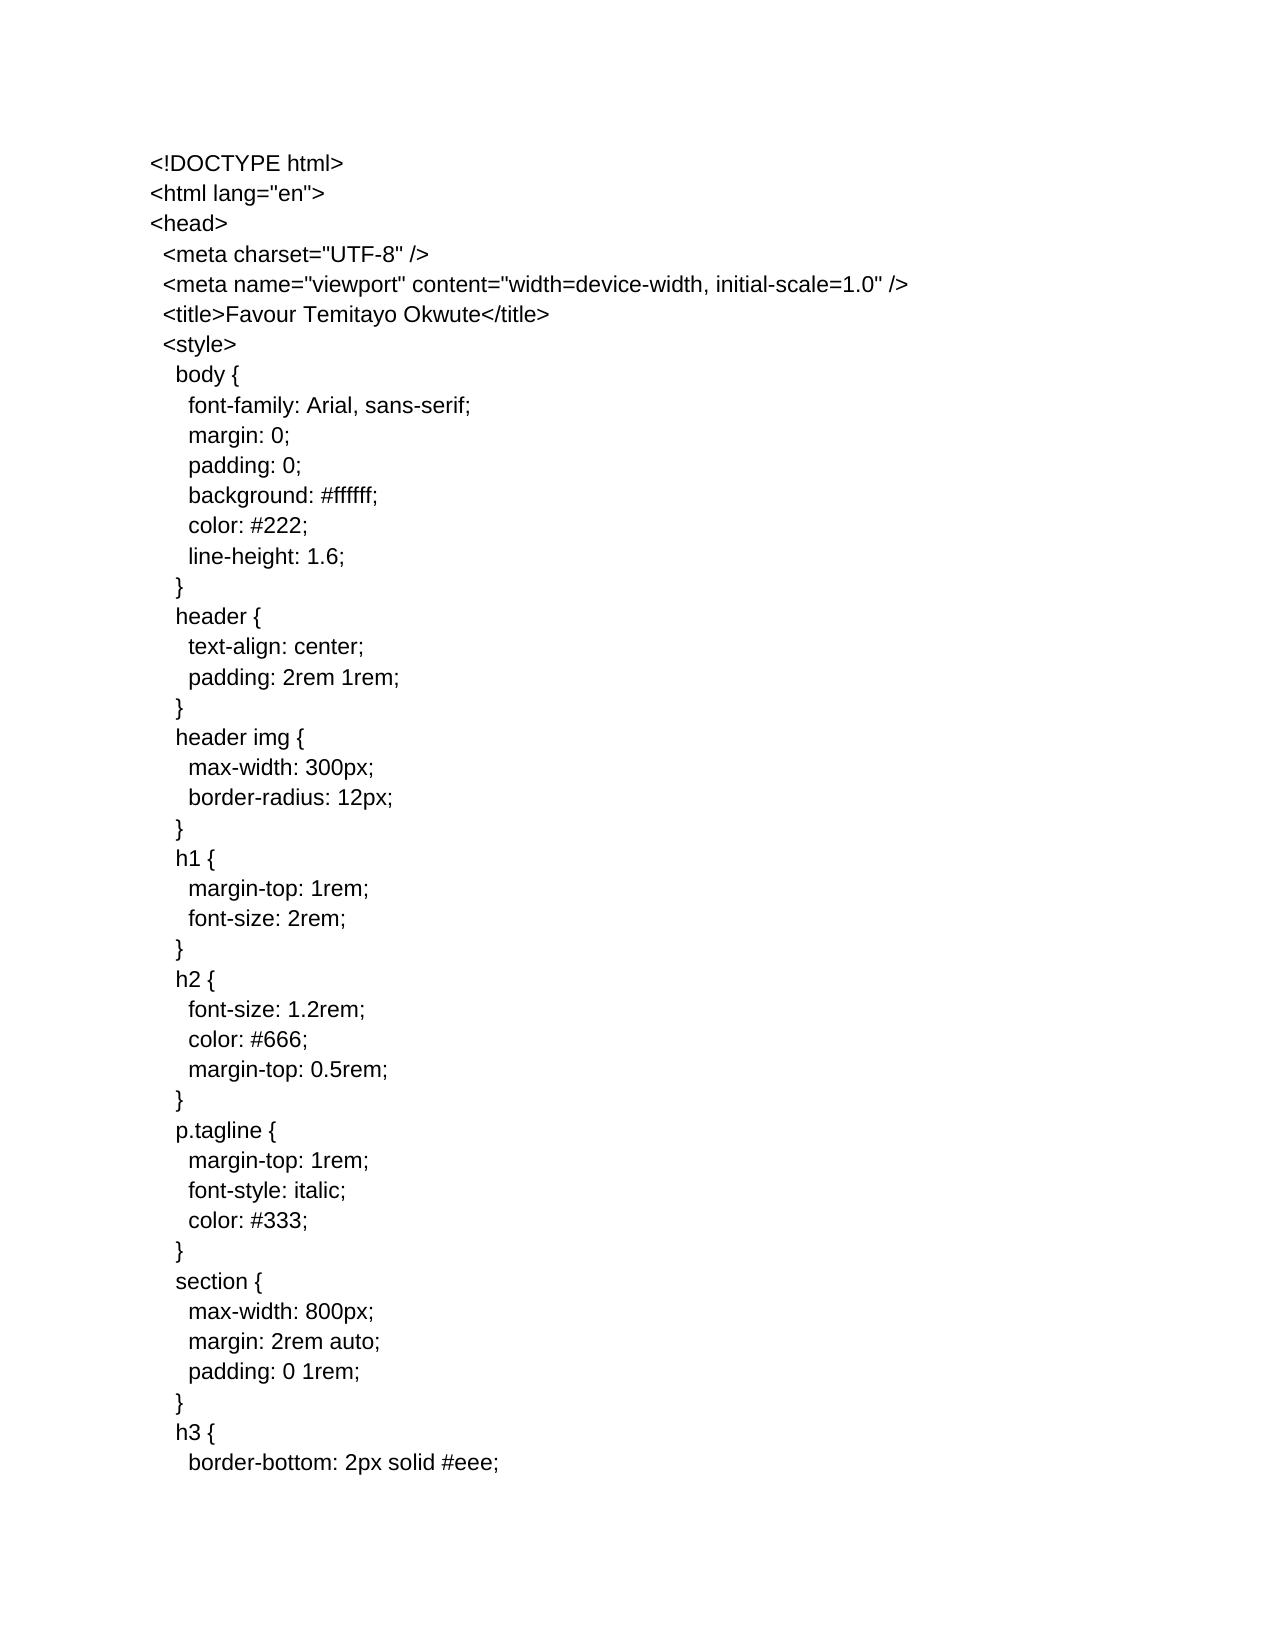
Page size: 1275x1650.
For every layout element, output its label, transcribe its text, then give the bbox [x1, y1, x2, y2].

text body { [150, 361, 1125, 388]
text } [150, 814, 1125, 841]
text padding: 0; [150, 452, 1125, 478]
text } [150, 1237, 1125, 1264]
text p.tagline { [150, 1117, 1125, 1143]
text section { [150, 1268, 1125, 1294]
text } [150, 573, 1125, 599]
text h1 { [150, 845, 1125, 871]
text max-width: 800px; [150, 1298, 1125, 1324]
text font-size: 2rem; [150, 905, 1125, 932]
text <!DOCTYPE html> [150, 150, 1125, 176]
text font-style: italic; [150, 1177, 1125, 1203]
text color: #333; [150, 1207, 1125, 1234]
text background: #ffffff; [150, 482, 1125, 509]
text } [150, 694, 1125, 720]
text margin-top: 1rem; [150, 875, 1125, 901]
text h3 { [150, 1419, 1125, 1445]
text margin: 0; [150, 422, 1125, 448]
text padding: 2rem 1rem; [150, 663, 1125, 690]
text } [150, 1086, 1125, 1113]
text max-width: 300px; [150, 754, 1125, 781]
text <style> [150, 331, 1125, 358]
text padding: 0 1rem; [150, 1358, 1125, 1385]
text border-radius: 12px; [150, 784, 1125, 811]
text <title>Favour Temitayo Okwute</title> [150, 301, 1125, 327]
text <head> [150, 210, 1125, 237]
text h2 { [150, 966, 1125, 992]
text font-family: Arial, sans-serif; [150, 392, 1125, 418]
text margin-top: 1rem; [150, 1147, 1125, 1173]
text <meta name="viewport" content="width=device-width, initial-scale=1.0" /> [150, 271, 1125, 297]
text line-height: 1.6; [150, 543, 1125, 569]
text } [150, 935, 1125, 962]
text font-size: 1.2rem; [150, 996, 1125, 1022]
text border-bottom: 2px solid #eee; [150, 1449, 1125, 1475]
text <meta charset="UTF-8" /> [150, 241, 1125, 267]
text margin: 2rem auto; [150, 1328, 1125, 1354]
text } [150, 1388, 1125, 1415]
text margin-top: 0.5rem; [150, 1056, 1125, 1083]
text header { [150, 603, 1125, 629]
text color: #222; [150, 512, 1125, 539]
text <html lang="en"> [150, 180, 1125, 207]
text color: #666; [150, 1026, 1125, 1052]
text header img { [150, 724, 1125, 750]
text text-align: center; [150, 633, 1125, 660]
